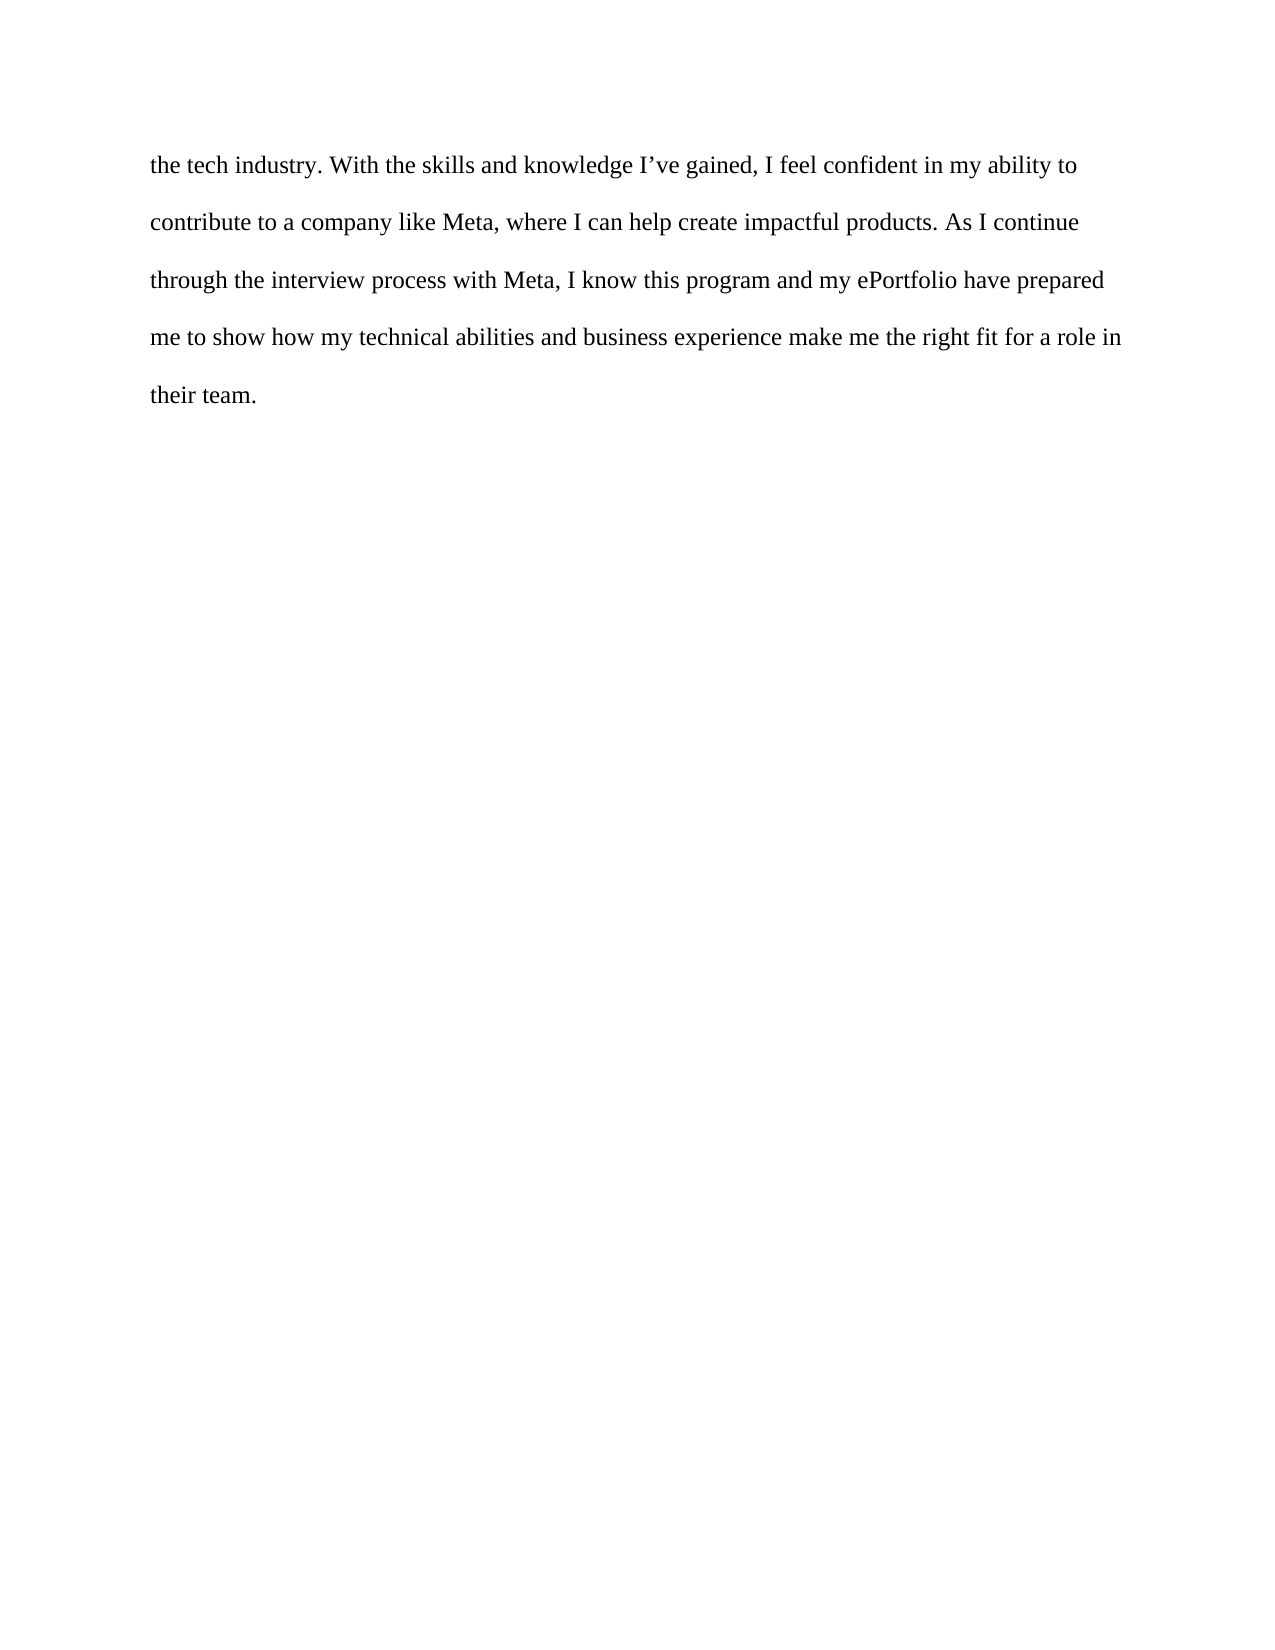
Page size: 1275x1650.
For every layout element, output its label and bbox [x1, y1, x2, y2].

text [150, 150, 1125, 409]
